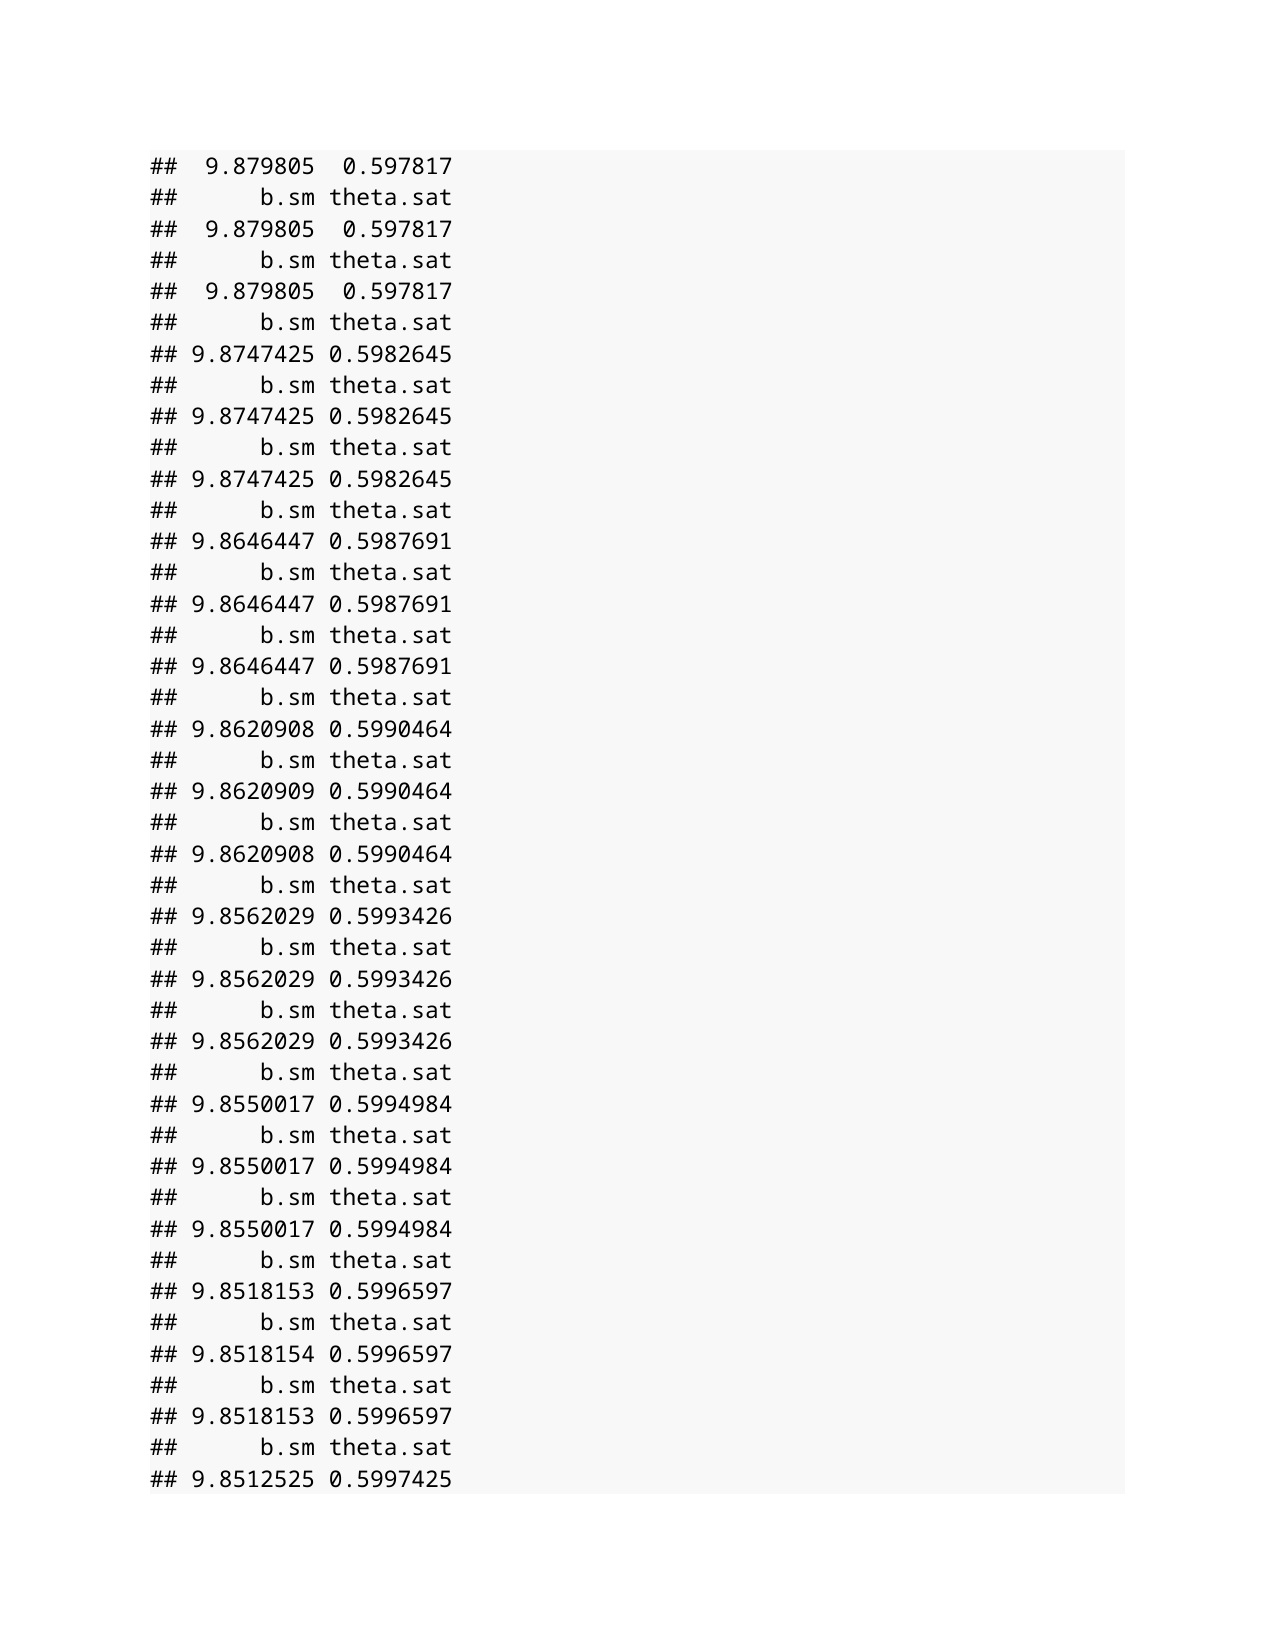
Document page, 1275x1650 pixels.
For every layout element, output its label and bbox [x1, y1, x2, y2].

text [150, 150, 1125, 1494]
